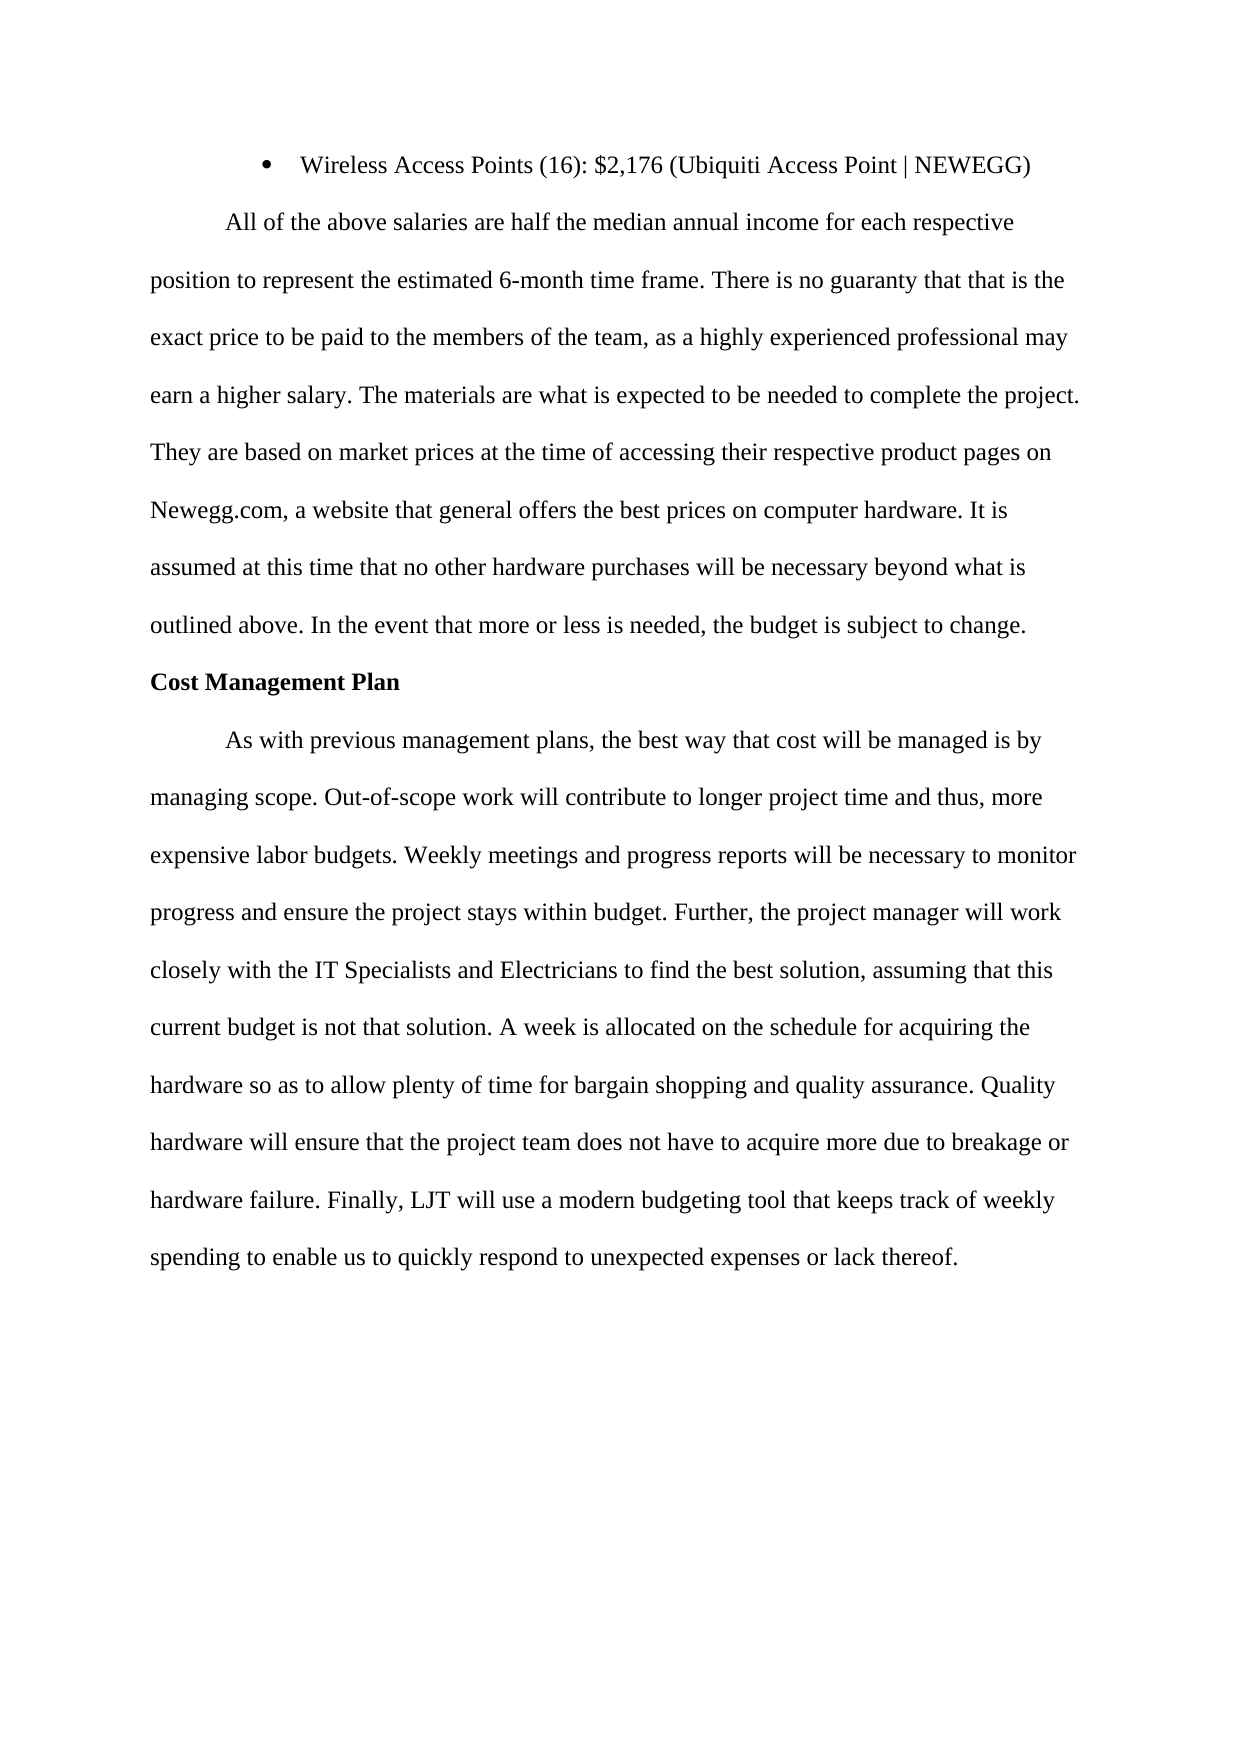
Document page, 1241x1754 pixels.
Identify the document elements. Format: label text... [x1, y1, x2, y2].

text All of the above salaries are half the median annual income for each respective position to represent the estimated 6-month time frame. There is no guaranty that that is the exact price to be paid to the members of the team, as a highly experienced professional may earn a higher salary. The materials are what is expected to be needed to complete the project. They are based on market prices at the time of accessing their respective product pages on Newegg.com, a website that general offers the best prices on computer hardware. It is assumed at this time that no other hardware purchases will be necessary beyond what is outlined above. In the event that more or less is needed, the budget is subject to change. [150, 207, 1090, 639]
text As with previous management plans, the best way that cost will be managed is by managing scope. Out-of-scope work will contribute to longer project time and thus, more expensive labor budgets. Weekly meetings and progress reports will be necessary to monitor progress and ensure the project stays within budget. Further, the project manager will work closely with the IT Specialists and Electricians to find the best solution, assuming that this current budget is not that solution. A week is allocated on the schedule for acquiring the hardware so as to allow plenty of time for bargain shopping and quality assurance. Quality hardware will ensure that the project team does not have to acquire more due to breakage or hardware failure. Finally, LJT will use a modern budgeting tool that keeps track of weekly spending to enable us to quickly respond to unexpected expenses or lack thereof. [150, 725, 1090, 1271]
list Wireless Access Points (16): $2,176 (Ubiquiti Access Point | NEWEGG) [262, 150, 1090, 179]
text Cost Management Plan [150, 667, 1090, 696]
